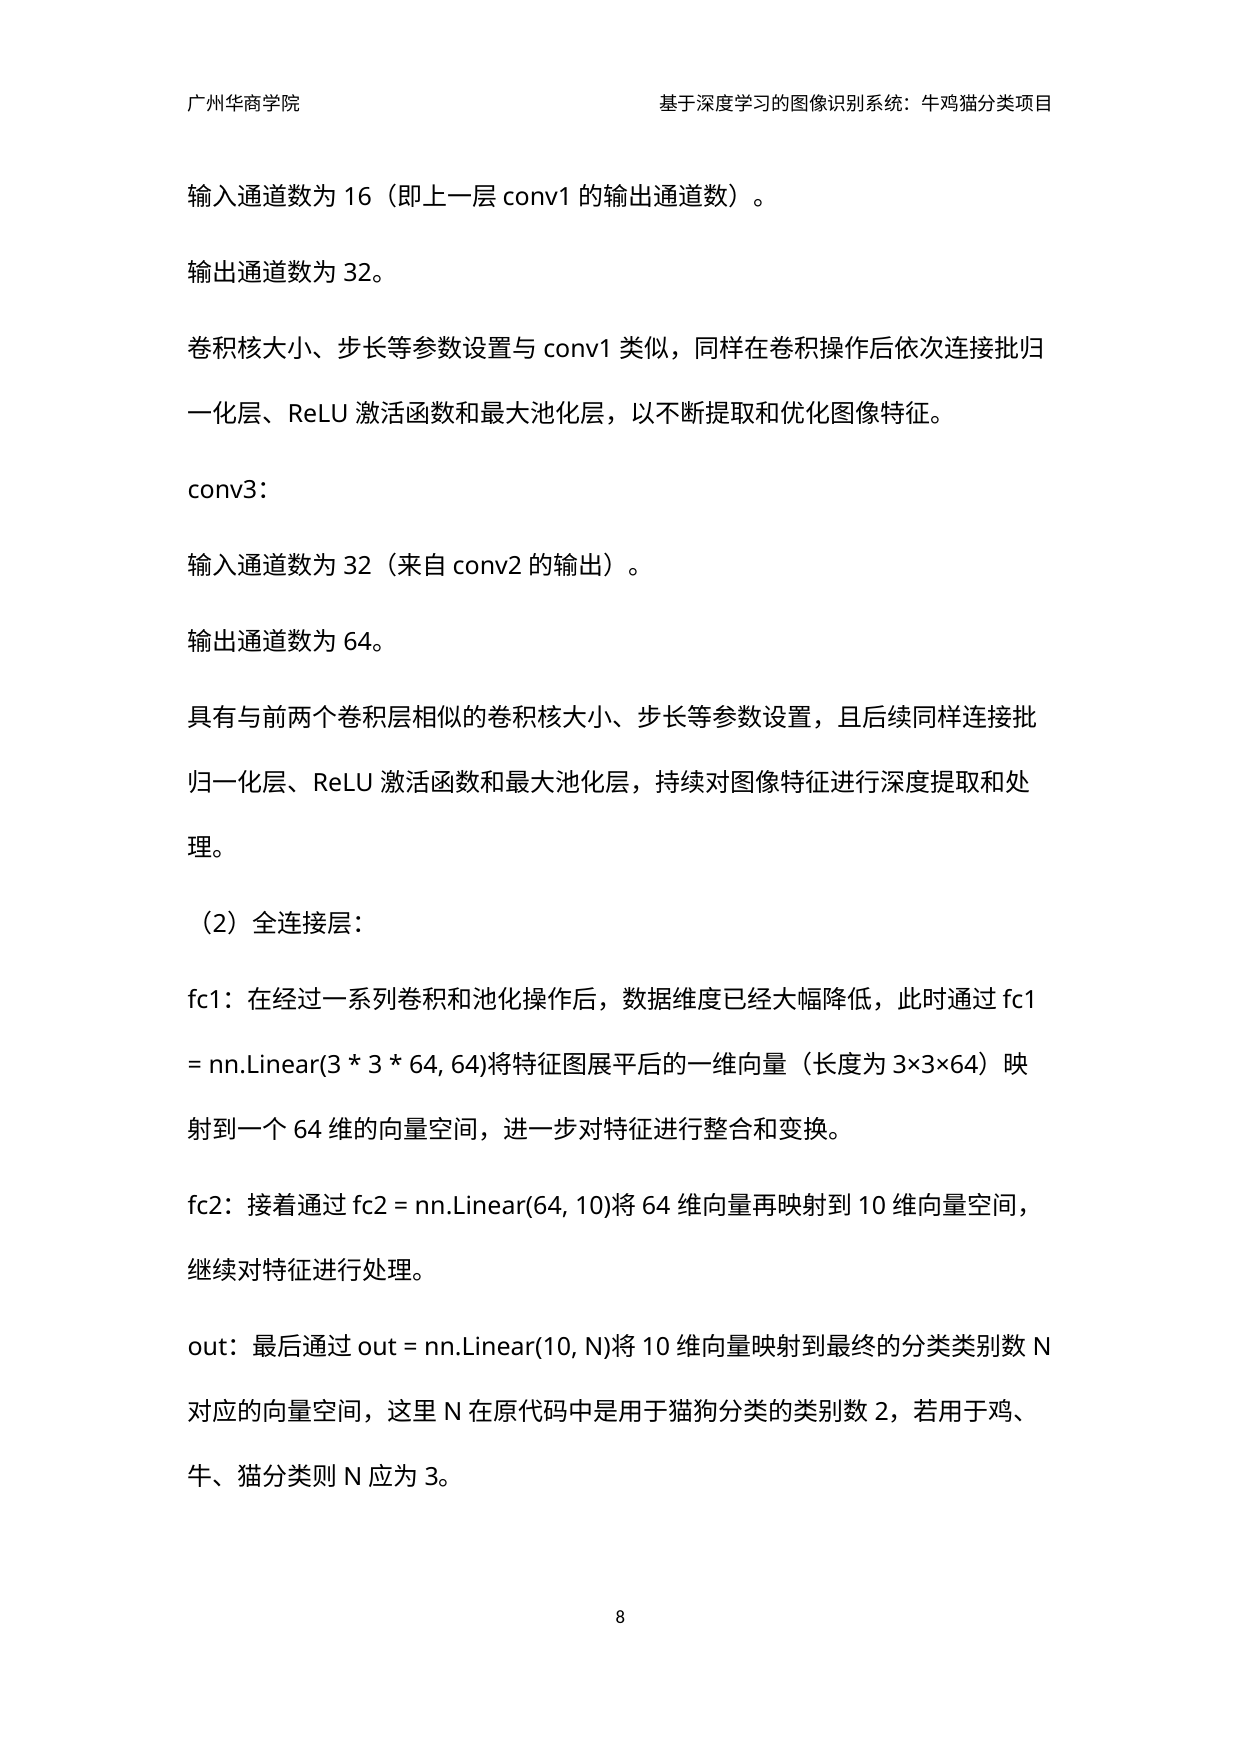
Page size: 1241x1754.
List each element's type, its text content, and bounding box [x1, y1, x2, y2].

text 具有与前两个卷积层相似的卷积核大小、步长等参数设置，且后续同样连接批归一化层、ReLU 激活函数和最大池化层，持续对图像特征进行深度提取和处理。 [187, 683, 1053, 878]
text out：最后通过out = nn.Linear(10, N)将 10 维向量映射到最终的分类类别数 N 对应的向量空间，这里 N 在原代码中是用于猫狗分类的类别数 2，若用于鸡、牛、猫分类则 N 应为 3。 [187, 1312, 1053, 1507]
text fc1：在经过一系列卷积和池化操作后，数据维度已经大幅降低，此时通过fc1 = nn.Linear(3 * 3 * 64, 64)将特征图展平后的一维向量（长度为 3×3×64）映射到一个 64 维的向量空间，进一步对特征进行整合和变换。 [187, 965, 1053, 1160]
text （2）全连接层： [187, 889, 1053, 954]
text 输入通道数为 32（来自 conv2 的输出）。 [187, 531, 1053, 596]
text conv3： [187, 455, 1053, 520]
text 卷积核大小、步长等参数设置与 conv1 类似，同样在卷积操作后依次连接批归一化层、ReLU 激活函数和最大池化层，以不断提取和优化图像特征。 [187, 314, 1053, 444]
text 输入通道数为 16（即上一层 conv1 的输出通道数）。 [187, 162, 1053, 227]
text 输出通道数为 64。 [187, 607, 1053, 672]
text 输出通道数为 32。 [187, 238, 1053, 303]
text fc2：接着通过fc2 = nn.Linear(64, 10)将 64 维向量再映射到 10 维向量空间，继续对特征进行处理。 [187, 1171, 1053, 1301]
